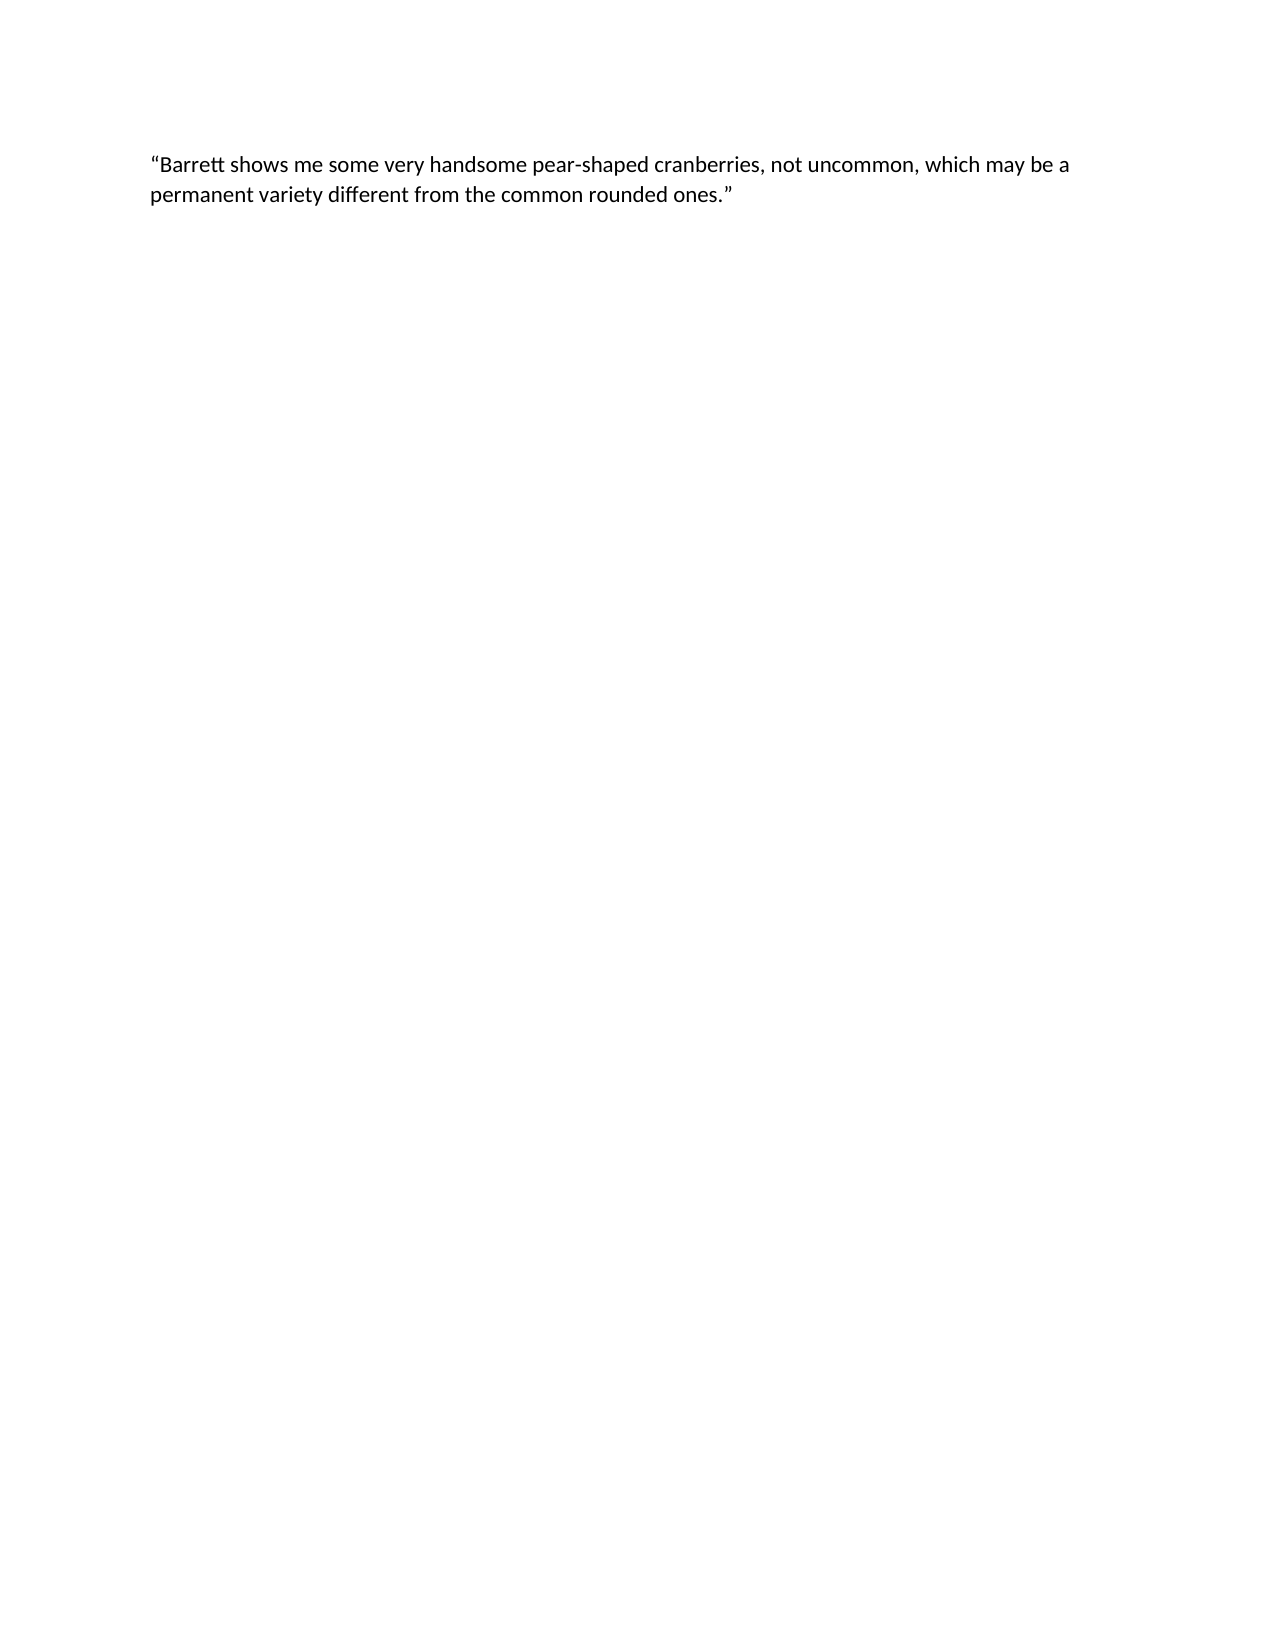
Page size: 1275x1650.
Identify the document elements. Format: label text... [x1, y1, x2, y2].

text “Barrett shows me some very handsome pear-shaped cranberries, not uncommon, which may be a permanent variety different from the common rounded ones.” [150, 150, 1125, 208]
